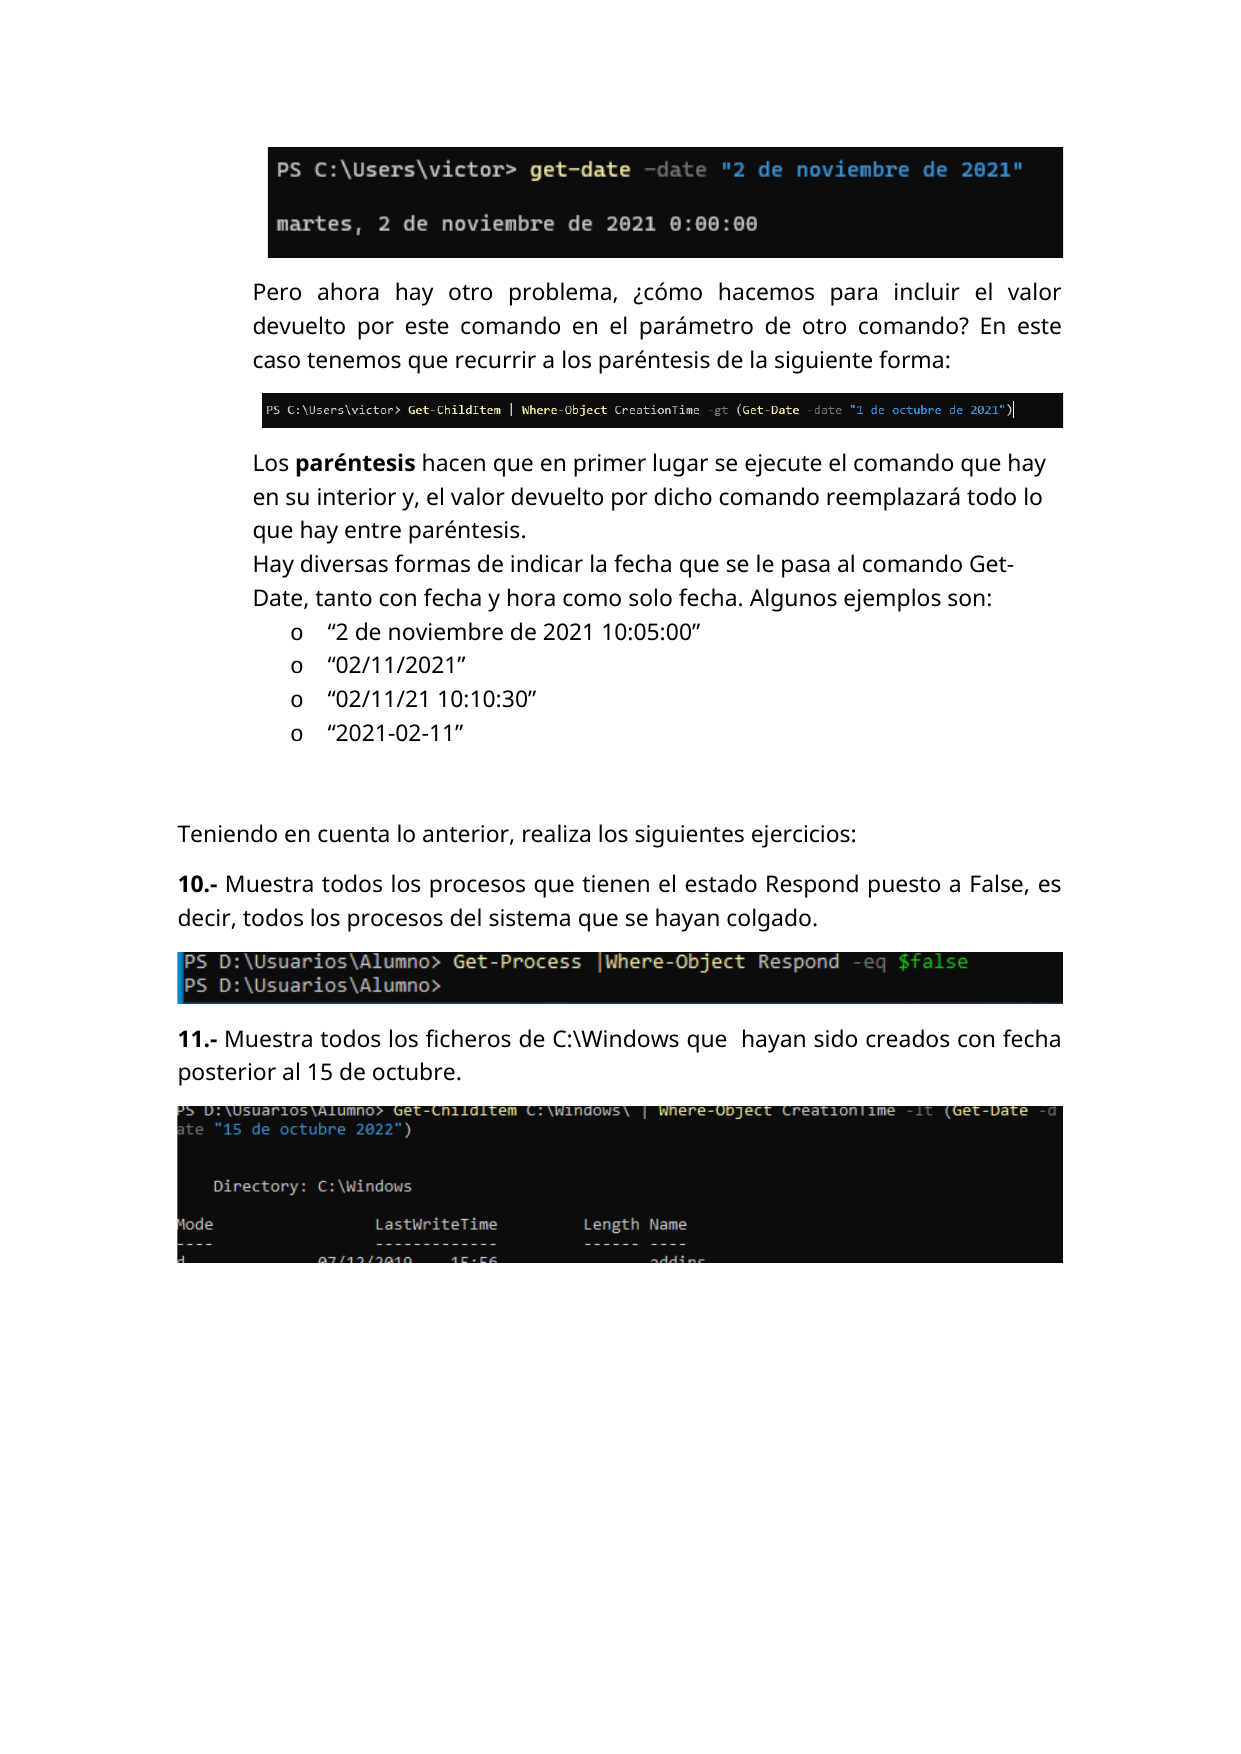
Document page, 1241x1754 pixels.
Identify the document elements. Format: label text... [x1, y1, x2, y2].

list “2021-02-11” [290, 717, 1063, 748]
picture [267, 147, 1064, 258]
list Los paréntesis hacen que en primer lugar se ejecute el comando que hay en su interior y, el valor devuelto por dicho comando reemplazará todo lo que hay entre paréntesis. [252, 447, 1063, 545]
text 11.- Muestra todos los ficheros de C:\Windows que hayan sido creados con fecha posterior al 15 de octubre. [177, 1022, 1063, 1087]
list “2 de noviembre de 2021 10:05:00” [290, 615, 1063, 647]
text Teniendo en cuenta lo anterior, realiza los siguientes ejercicios: [177, 818, 1063, 849]
picture [177, 1106, 1063, 1263]
picture [262, 393, 1064, 428]
list Pero ahora hay otro problema, ¿cómo hacemos para incluir el valor devuelto por este comando en el parámetro de otro comando? En este caso tenemos que recurrir a los paréntesis de la siguiente forma: [252, 276, 1063, 375]
list “02/11/2021” [290, 649, 1063, 681]
text 10.- Muestra todos los procesos que tienen el estado Respond puesto a False, es decir, todos los procesos del sistema que se hayan colgado. [177, 868, 1063, 933]
picture [184, 952, 1063, 1004]
list Hay diversas formas de indicar la fecha que se le pasa al comando Get-Date, tanto con fecha y hora como solo fecha. Algunos ejemplos son: [252, 548, 1063, 613]
list “02/11/21 10:10:30” [290, 683, 1063, 714]
